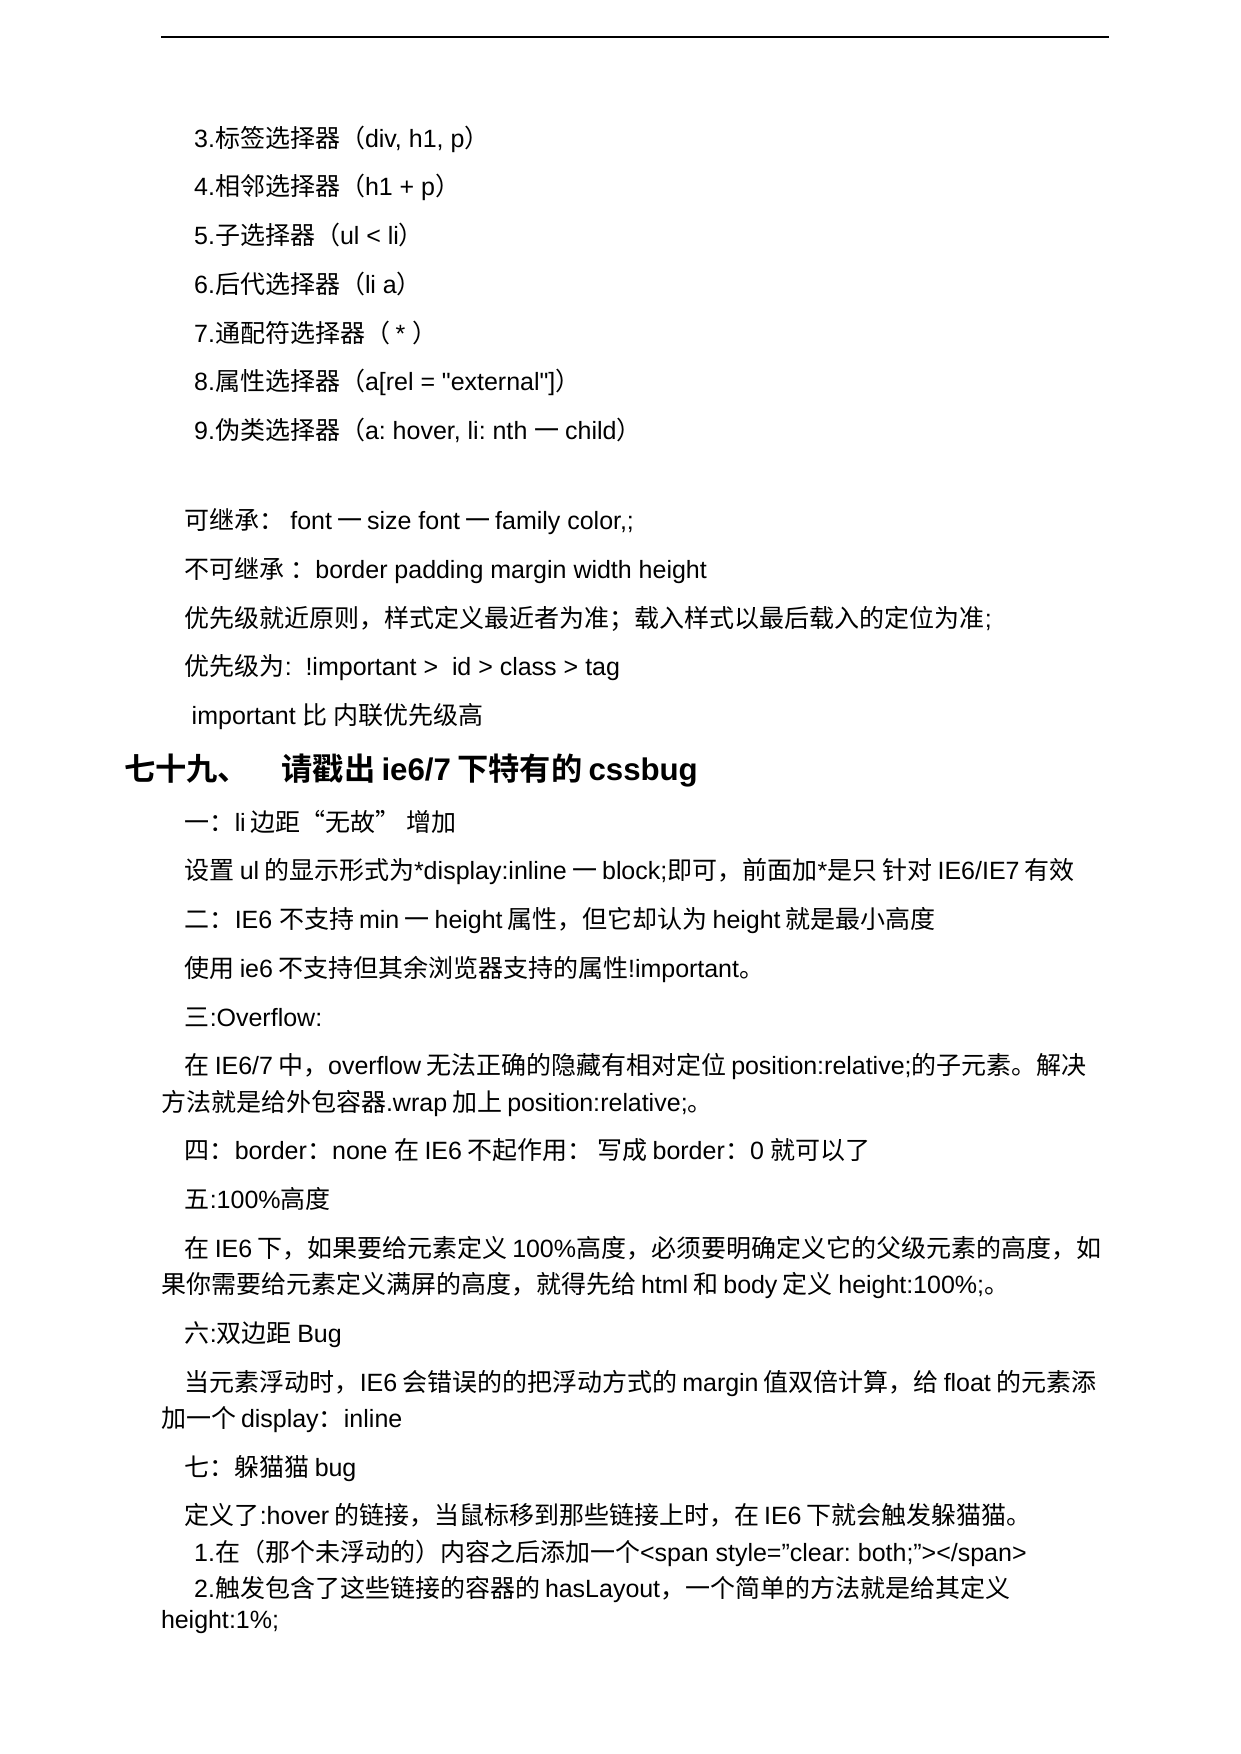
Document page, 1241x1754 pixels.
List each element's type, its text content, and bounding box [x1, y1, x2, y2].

text 七：躲猫猫bug [161, 1447, 1109, 1483]
text 4.相邻选择器（h1 + p） [161, 167, 1109, 203]
text important 比 内联优先级高 [161, 696, 1109, 732]
text 定义了:hover的链接，当鼠标移到那些链接上时，在IE6下就会触发躲猫猫。 1.在（那个未浮动的）内容之后添加一个<span style=”clear: both;”></span> 2.触发包含了这些链接的容器的hasLayout，一个简单的方法就是给其定义height:1%; [161, 1496, 1109, 1633]
text 6.后代选择器（li a） [161, 264, 1109, 301]
text 9.伪类选择器（a: hover, li: nth 一 child） [161, 411, 1109, 447]
text 7.通配符选择器（ * ） [161, 313, 1109, 349]
text 优先级为: !important > id > class > tag [161, 647, 1109, 683]
text 设置ul的显示形式为*display:inline一block;即可，前面加*是只 针对IE6/IE7有效 [161, 851, 1109, 887]
text 8.属性选择器（a[rel = "external"]） [161, 362, 1109, 398]
text 三:Overflow: [161, 997, 1109, 1033]
text 3.标签选择器（div, h1, p） [161, 118, 1109, 154]
text 二：IE6 不支持min一height属性，但它却认为height就是最小高度 [161, 899, 1109, 936]
text 五:100%高度 [161, 1179, 1109, 1216]
text 六:双边距 Bug [161, 1313, 1109, 1349]
text 可继承： font一size font一family color,; [161, 501, 1109, 537]
text 请戳出ie6/7下特有的cssbug [112, 744, 1109, 789]
text 四：border：none 在IE6不起作用： 写成border：0 就可以了 [161, 1131, 1109, 1167]
text 不可继承 ：border padding margin width height [161, 549, 1109, 586]
text 优先级就近原则，样式定义最近者为准；载入样式以最后载入的定位为准; [161, 598, 1109, 634]
text 使用ie6不支持但其余浏览器支持的属性!important。 [161, 948, 1109, 984]
text 一：li边距“无故” 增加 [161, 802, 1109, 838]
text 在IE6/7中，overflow无法正确的隐藏有相对定位position:relative;的子元素。解决方法就是给外包容器.wrap加上position:relative;。 [161, 1046, 1109, 1118]
text 5.子选择器（ul < li） [161, 216, 1109, 252]
text 在IE6下，如果要给元素定义100%高度，必须要明确定义它的父级元素的高度，如果你需要给元素定义满屏的高度，就得先给html和body定义 height:100%;。 [161, 1228, 1109, 1301]
text 当元素浮动时，IE6会错误的的把浮动方式的margin值双倍计算，给float的元素添加一个display：inline [161, 1362, 1109, 1434]
